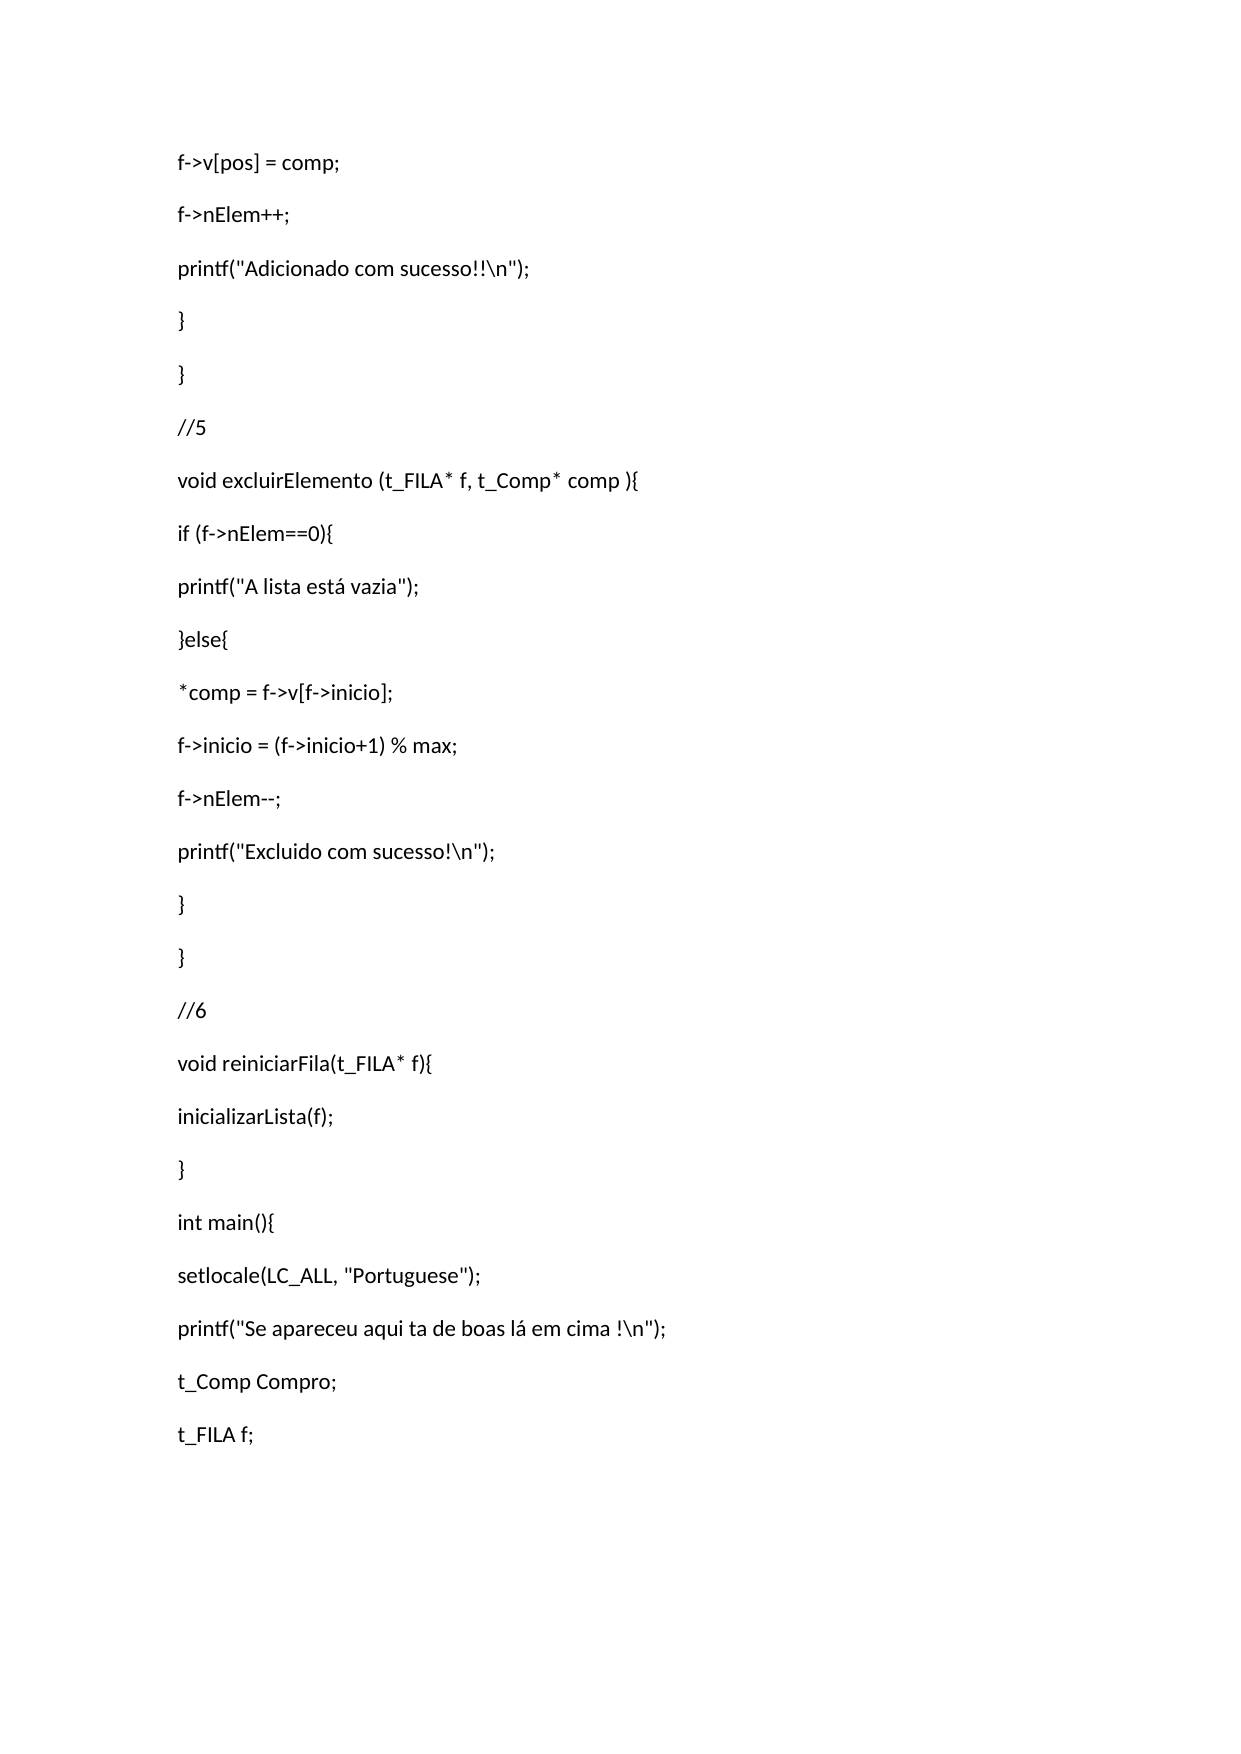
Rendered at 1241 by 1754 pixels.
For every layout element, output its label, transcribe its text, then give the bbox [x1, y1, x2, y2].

text void excluirElemento (t_FILA* f, t_Comp* comp ){ [177, 466, 1063, 494]
text }else{ [177, 625, 1063, 653]
text t_FILA f; [177, 1420, 1063, 1448]
text f->v[pos] = comp; [177, 148, 1063, 176]
text void reiniciarFila(t_FILA* f){ [177, 1049, 1063, 1077]
text } [177, 943, 1063, 971]
text //5 [177, 413, 1063, 441]
text } [177, 890, 1063, 918]
text printf("Adicionado com sucesso!!\n"); [177, 254, 1063, 282]
text } [177, 360, 1063, 388]
text t_Comp Compro; [177, 1367, 1063, 1395]
text } [177, 1155, 1063, 1183]
text inicializarLista(f); [177, 1102, 1063, 1130]
text f->inicio = (f->inicio+1) % max; [177, 731, 1063, 759]
text *comp = f->v[f->inicio]; [177, 678, 1063, 706]
text int main(){ [177, 1208, 1063, 1236]
text f->nElem--; [177, 784, 1063, 812]
text } [177, 307, 1063, 335]
text setlocale(LC_ALL, "Portuguese"); [177, 1261, 1063, 1289]
text printf("Excluido com sucesso!\n"); [177, 837, 1063, 865]
text printf("Se apareceu aqui ta de boas lá em cima !\n"); [177, 1314, 1063, 1342]
text printf("A lista está vazia"); [177, 572, 1063, 600]
text //6 [177, 996, 1063, 1024]
text f->nElem++; [177, 201, 1063, 229]
text if (f->nElem==0){ [177, 519, 1063, 547]
